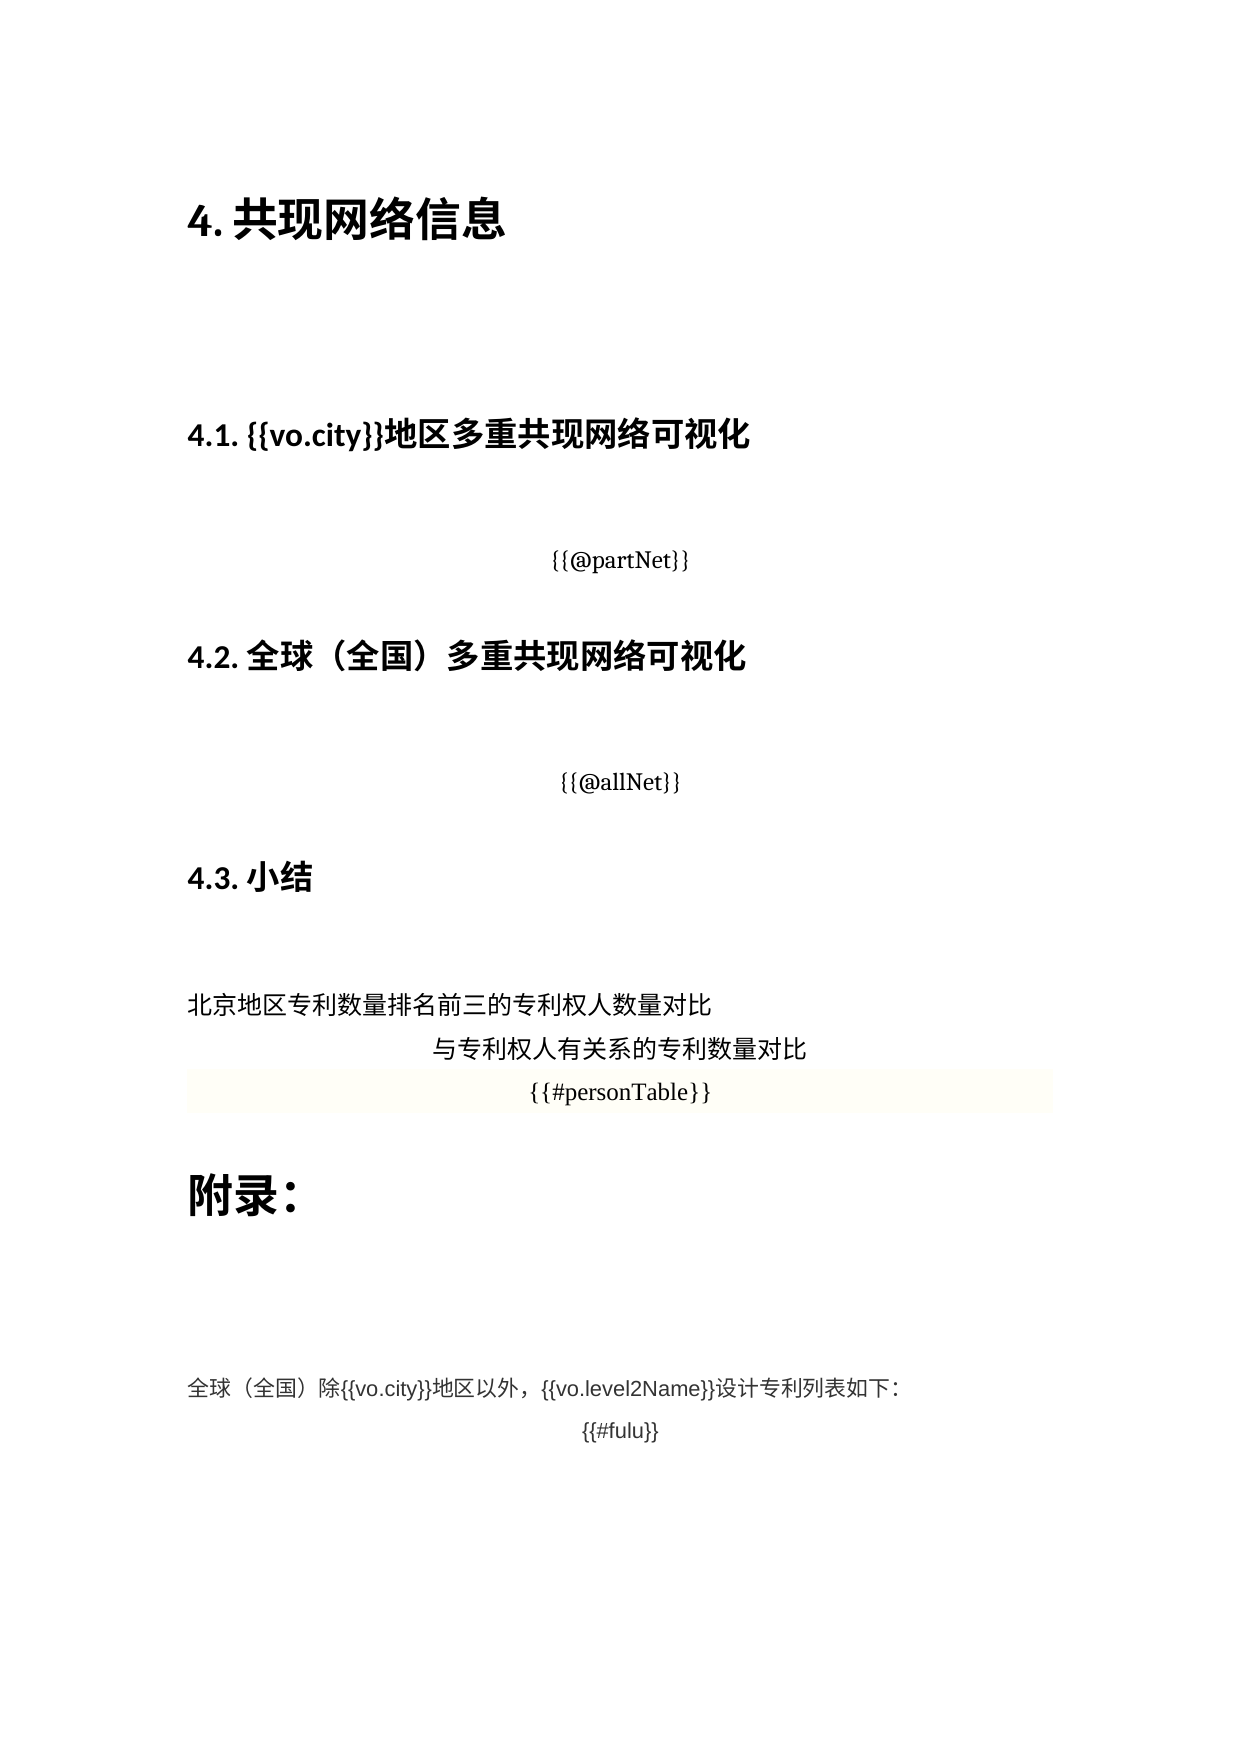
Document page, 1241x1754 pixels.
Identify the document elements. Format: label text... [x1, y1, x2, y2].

subtitle 全球（全国）多重共现网络可视化 [187, 609, 1053, 698]
text {{#fulu}} [187, 1409, 1053, 1497]
subtitle 共现网络信息 [187, 172, 1053, 260]
text {{#personTable}} [187, 1069, 1053, 1113]
text {{@allNet}} [187, 760, 1053, 804]
subtitle 小结 [187, 831, 1053, 919]
text 与专利权人有关系的专利数量对比 [187, 1025, 1053, 1069]
text {{@partNet}} [187, 538, 1053, 582]
text 北京地区专利数量排名前三的专利权人数量对比 [187, 981, 1053, 1025]
text 全球（全国）除{{vo.city}}地区以外，{{vo.level2Name}}设计专利列表如下： [187, 1365, 1053, 1409]
subtitle 附录： [187, 1149, 1053, 1237]
subtitle {{vo.city}}地区多重共现网络可视化 [187, 388, 1053, 476]
